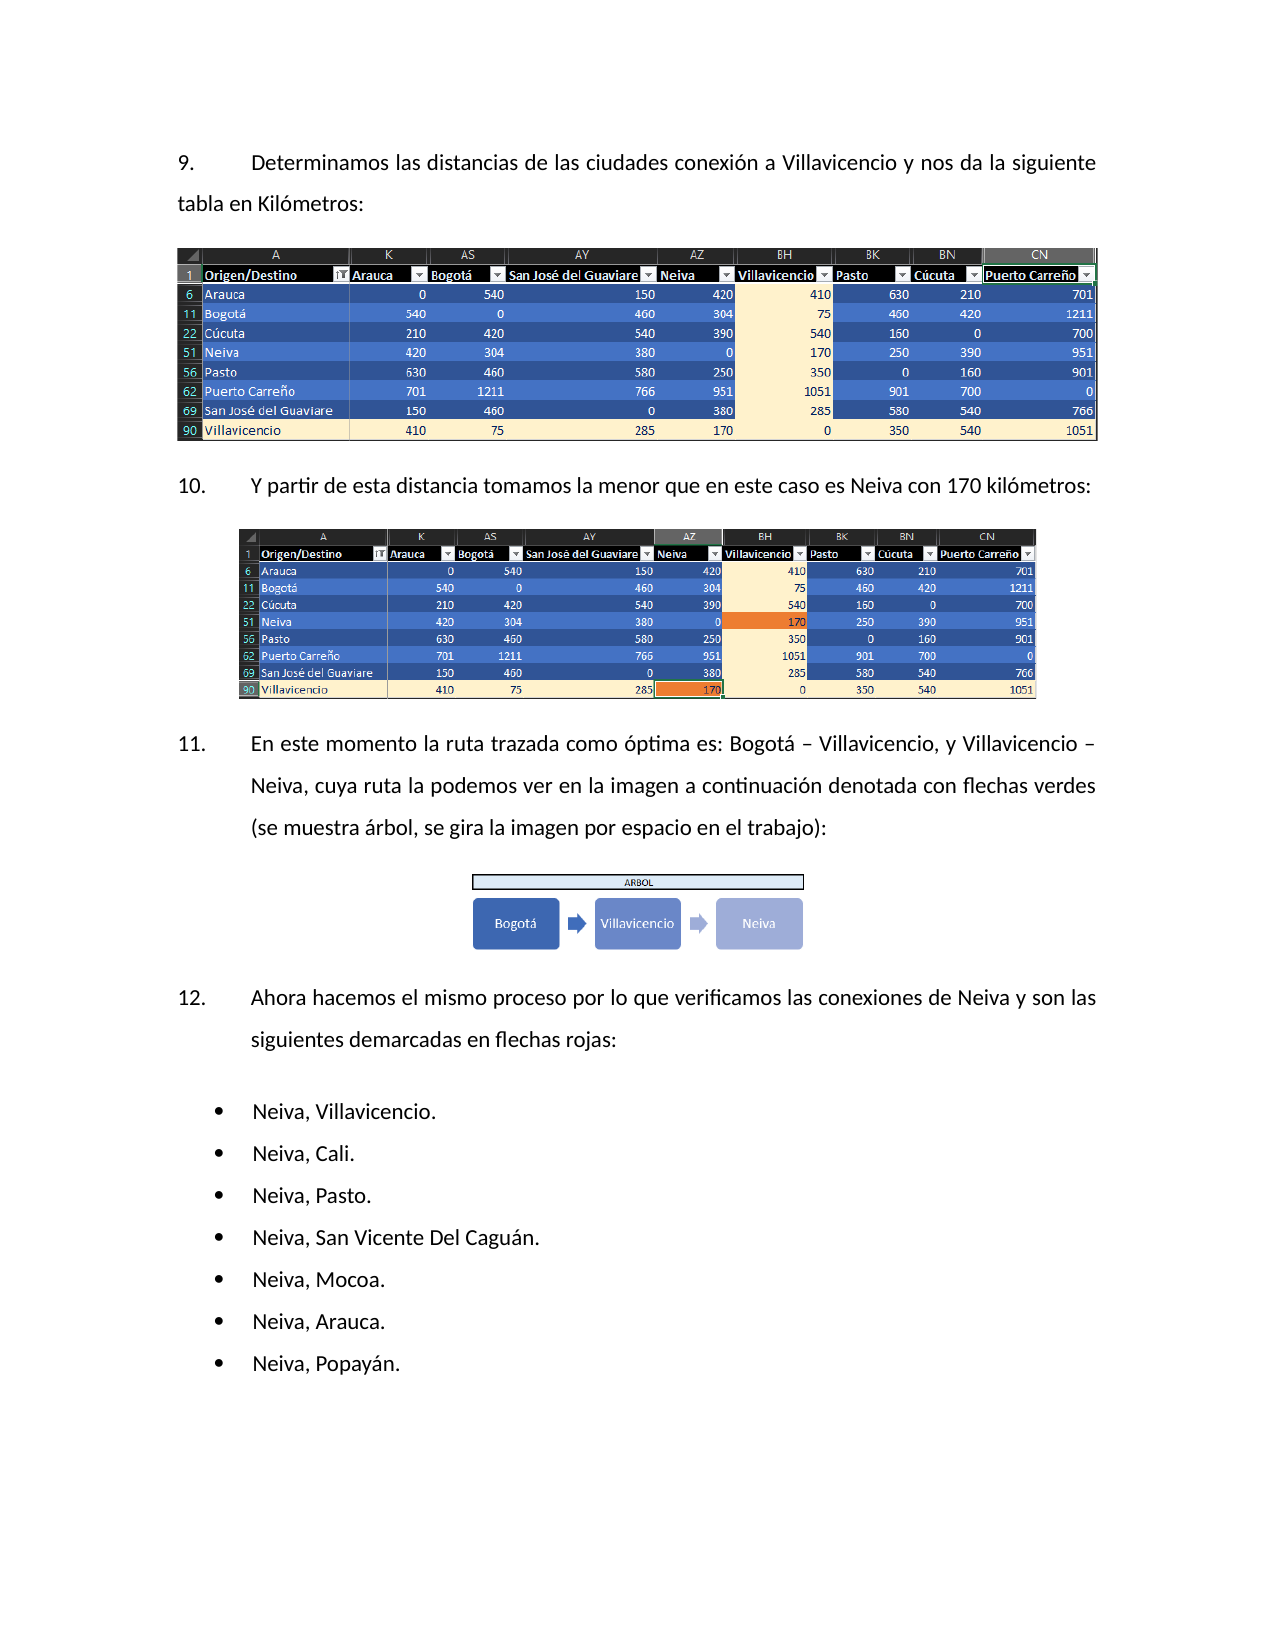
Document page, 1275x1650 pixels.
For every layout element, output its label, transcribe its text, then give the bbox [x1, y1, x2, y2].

list Neiva, Pasto. [215, 1181, 1098, 1209]
list Neiva, Cali. [215, 1139, 1098, 1167]
list Neiva, Arauca. [215, 1307, 1098, 1335]
list Neiva, San Vicente Del Caguán. [215, 1223, 1098, 1251]
list En este momento la ruta trazada como óptima es: Bogotá – Villavicencio, y Villavicencio – Neiva, cuya ruta la podemos ver en la imagen a continuación denotada con flechas verdes (se muestra árbol, se gira la imagen por espacio en el trabajo): [177, 729, 1098, 841]
text 9. Determinamos las distancias de las ciudades conexión a Villavicencio y nos da la siguiente tabla en Kilómetros: [177, 148, 1098, 218]
list Y partir de esta distancia tomamos la menor que en este caso es Neiva con 170 kilómetros: [177, 471, 1098, 499]
picture [239, 529, 1037, 699]
list Neiva, Mocoa. [215, 1265, 1098, 1293]
picture [469, 871, 806, 952]
list Neiva, Popayán. [215, 1349, 1098, 1377]
list Ahora hacemos el mismo proceso por lo que verificamos las conexiones de Neiva y son las siguientes demarcadas en flechas rojas: [177, 983, 1098, 1053]
picture [177, 248, 1098, 441]
list Neiva, Villavicencio. [215, 1097, 1098, 1125]
